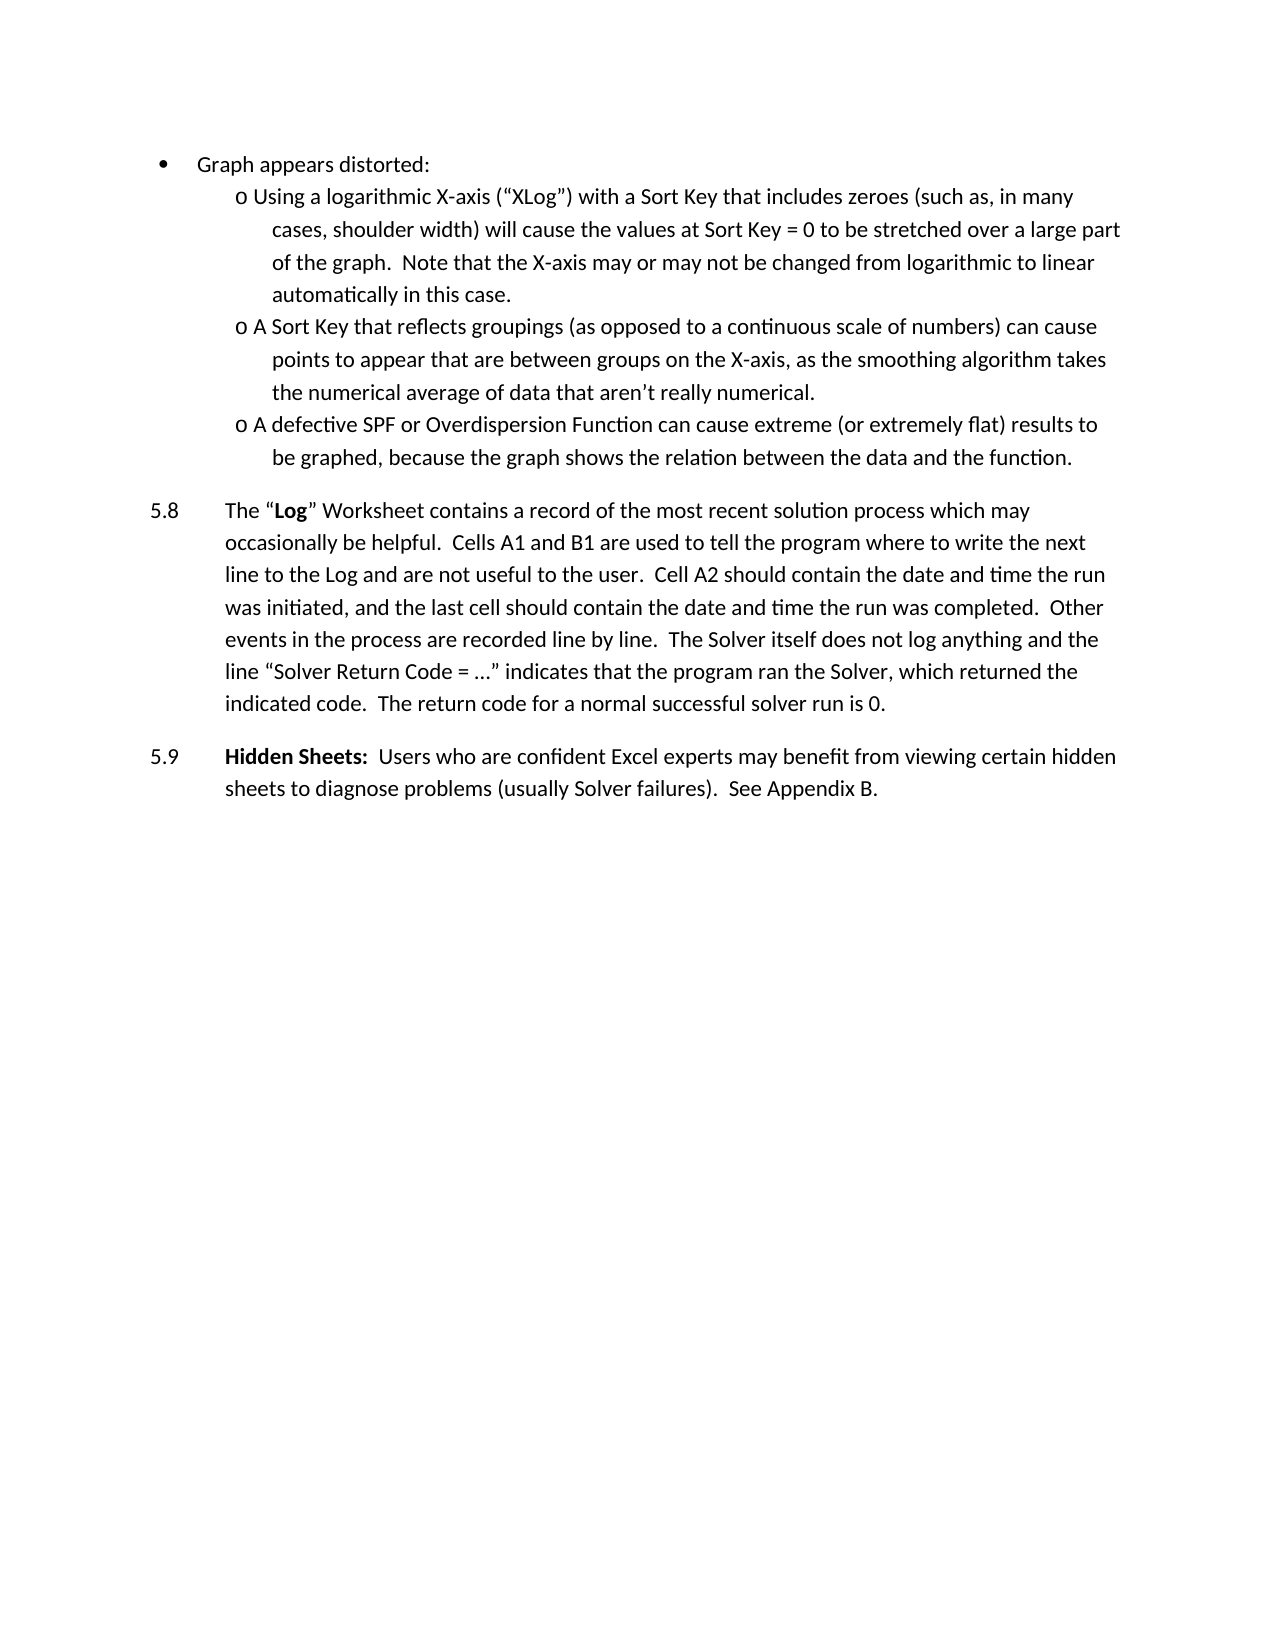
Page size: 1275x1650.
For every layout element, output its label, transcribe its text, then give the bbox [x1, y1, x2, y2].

list Using a logarithmic X-axis (“XLog”) with a Sort Key that includes zeroes (such as, in many cases, shoulder width) will cause the values at Sort Key = 0 to be stretched over a large part of the graph. Note that the X-axis may or may not be changed from logarithmic to linear automatically in this case. [234, 182, 1125, 308]
list A Sort Key that reflects groupings (as opposed to a continuous scale of numbers) can cause points to appear that are between groups on the X-axis, as the smoothing algorithm takes the numerical average of data that aren’t really numerical. [234, 312, 1125, 406]
text 5.8 The “Log” Worksheet contains a record of the most recent solution process which may occasionally be helpful. Cells A1 and B1 are used to tell the program where to write the next line to the Log and are not useful to the user. Cell A2 should contain the date and time the run was initiated, and the last cell should contain the date and time the run was completed. Other events in the process are recorded line by line. The Solver itself does not log anything and the line “Solver Return Code = …” indicates that the program ran the Solver, which returned the indicated code. The return code for a normal successful solver run is 0. [150, 496, 1125, 717]
list Graph appears distorted: [159, 150, 1125, 178]
text 5.9 Hidden Sheets: Users who are confident Excel experts may benefit from viewing certain hidden sheets to diagnose problems (usually Solver failures). See Appendix B. [150, 742, 1125, 802]
list A defective SPF or Overdispersion Function can cause extreme (or extremely flat) results to be graphed, because the graph shows the relation between the data and the function. [234, 410, 1125, 471]
